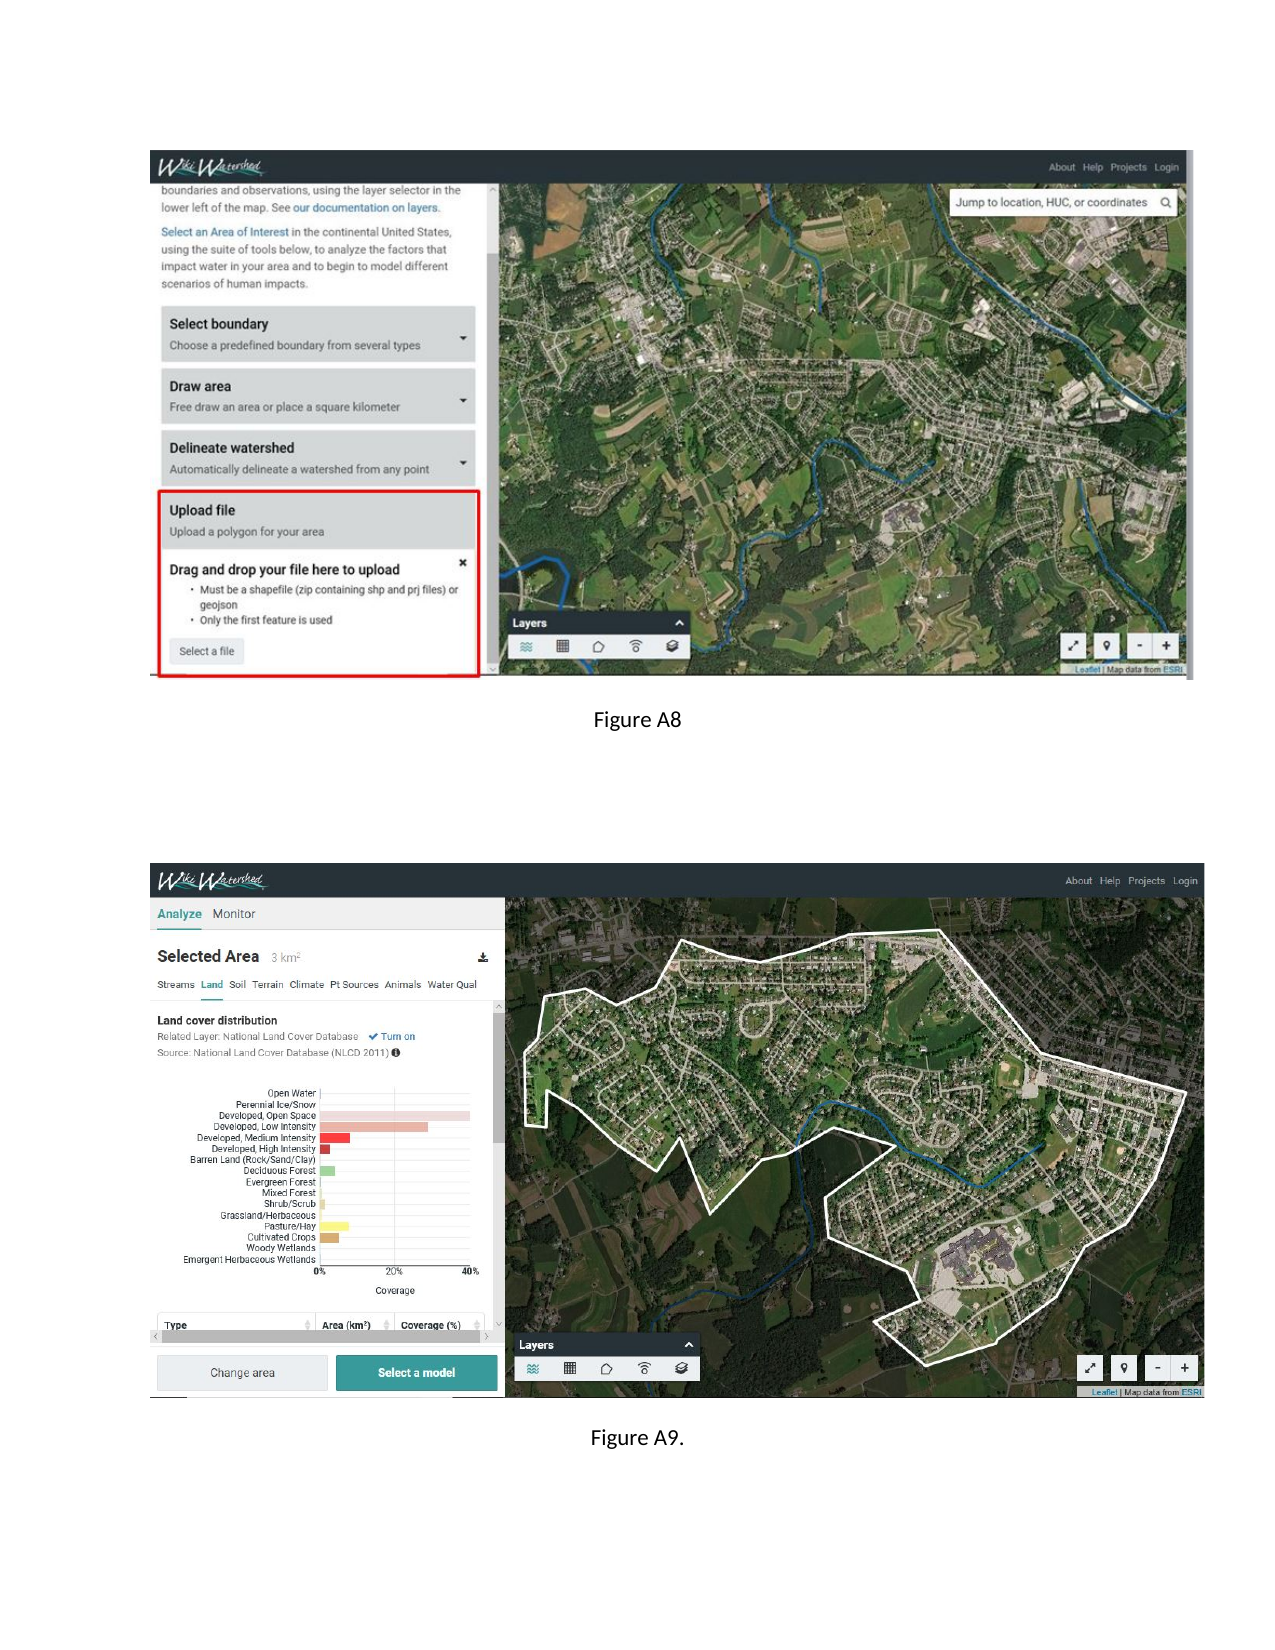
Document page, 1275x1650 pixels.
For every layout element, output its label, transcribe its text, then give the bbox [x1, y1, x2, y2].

text Figure A8 [150, 705, 1125, 733]
picture [150, 150, 1194, 680]
picture [150, 863, 1205, 1398]
text Figure A9. [150, 1423, 1125, 1451]
